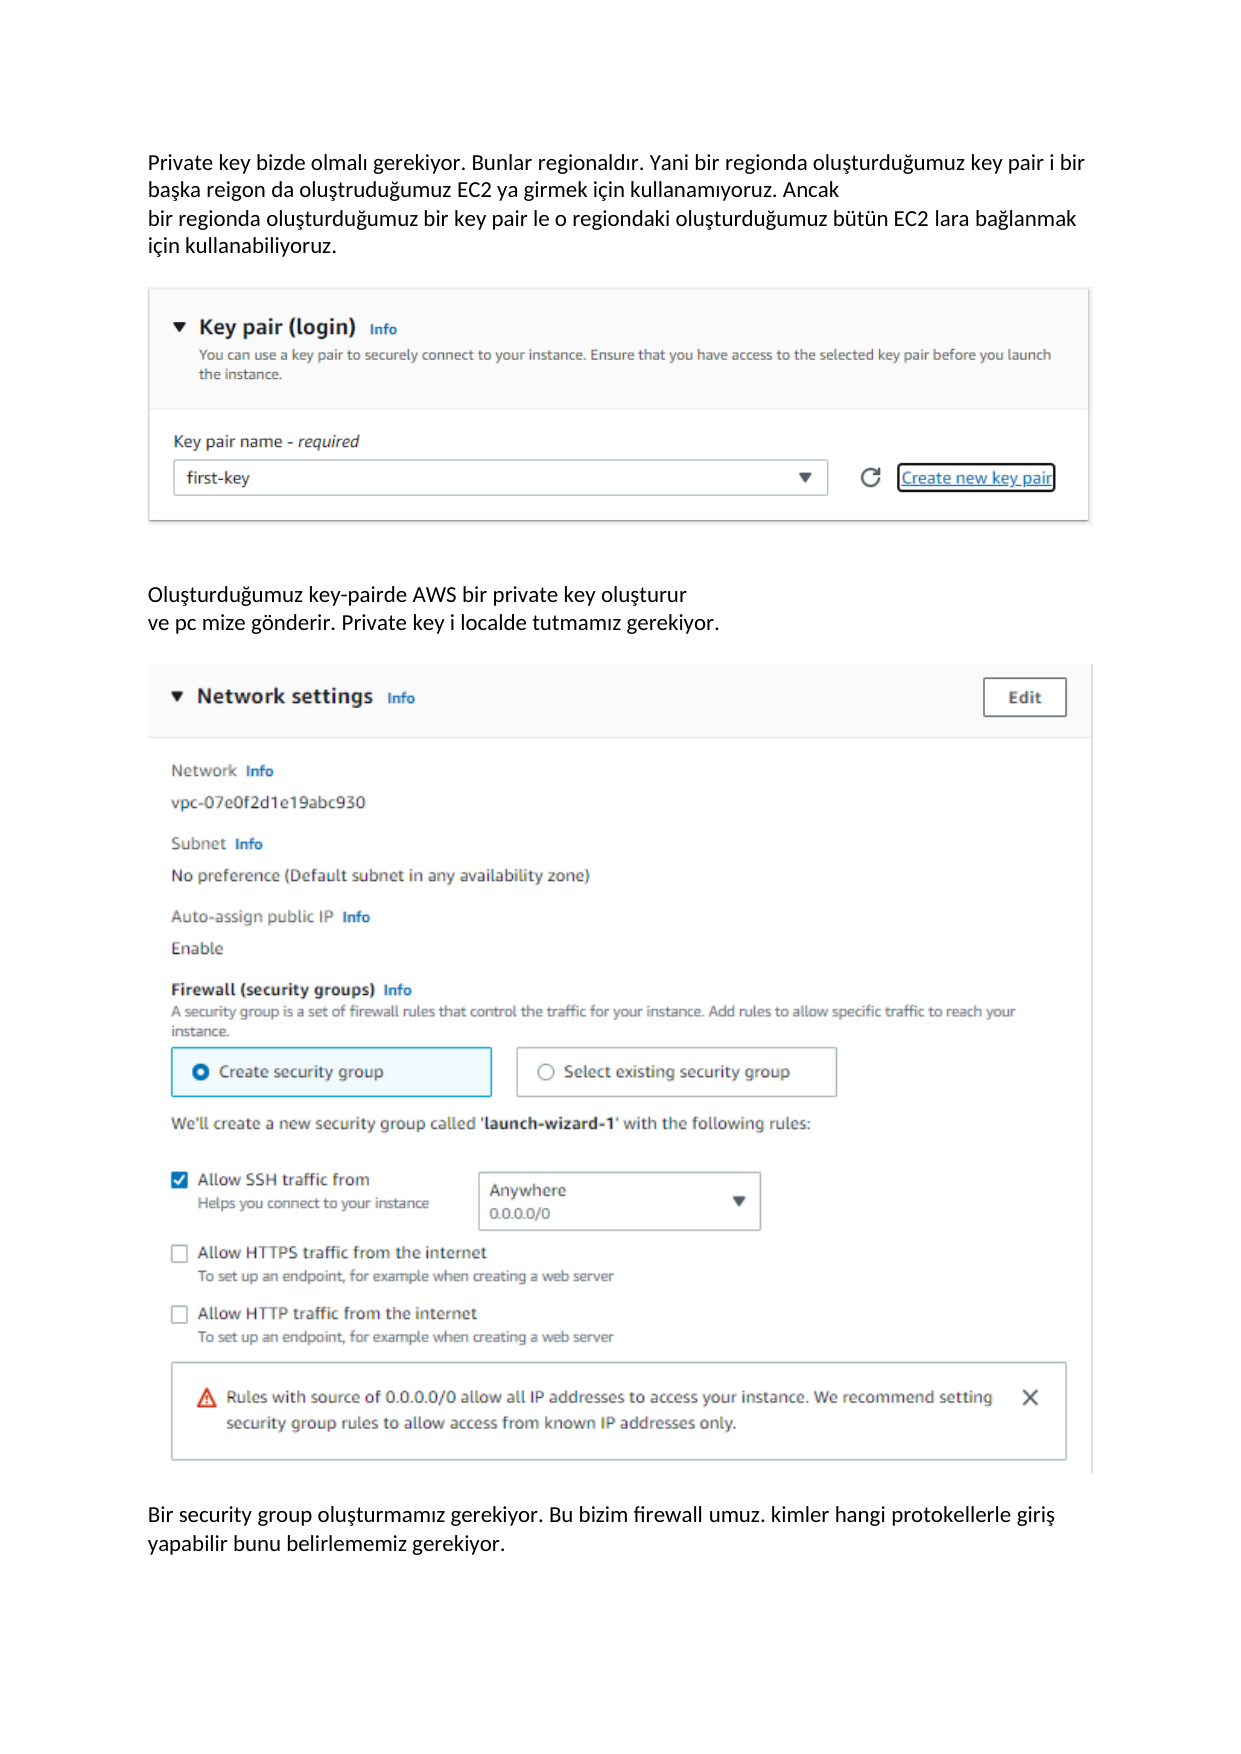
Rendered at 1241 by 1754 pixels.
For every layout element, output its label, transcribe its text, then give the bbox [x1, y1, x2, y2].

picture [147, 287, 1093, 525]
text Oluşturduğumuz key-pairde AWS bir private key oluşturur ve pc mize gönderir. Private key i localde tutmamız gerekiyor. [148, 580, 1093, 636]
text Bir security group oluşturmamız gerekiyor. Bu bizim firewall umuz. kimler hangi protokellerle giriş yapabilir bunu belirlememiz gerekiyor. [148, 1501, 1093, 1557]
picture [147, 664, 1093, 1473]
text Private key bizde olmalı gerekiyor. Bunlar regionaldır. Yani bir regionda oluşturduğumuz key pair i bir başka reigon da oluştruduğumuz EC2 ya girmek için kullanamıyoruz. Ancak bir regionda oluşturduğumuz bir key pair le o regiondaki oluşturduğumuz bütün EC2 lara bağlanmak için kullanabiliyoruz. [148, 148, 1093, 260]
